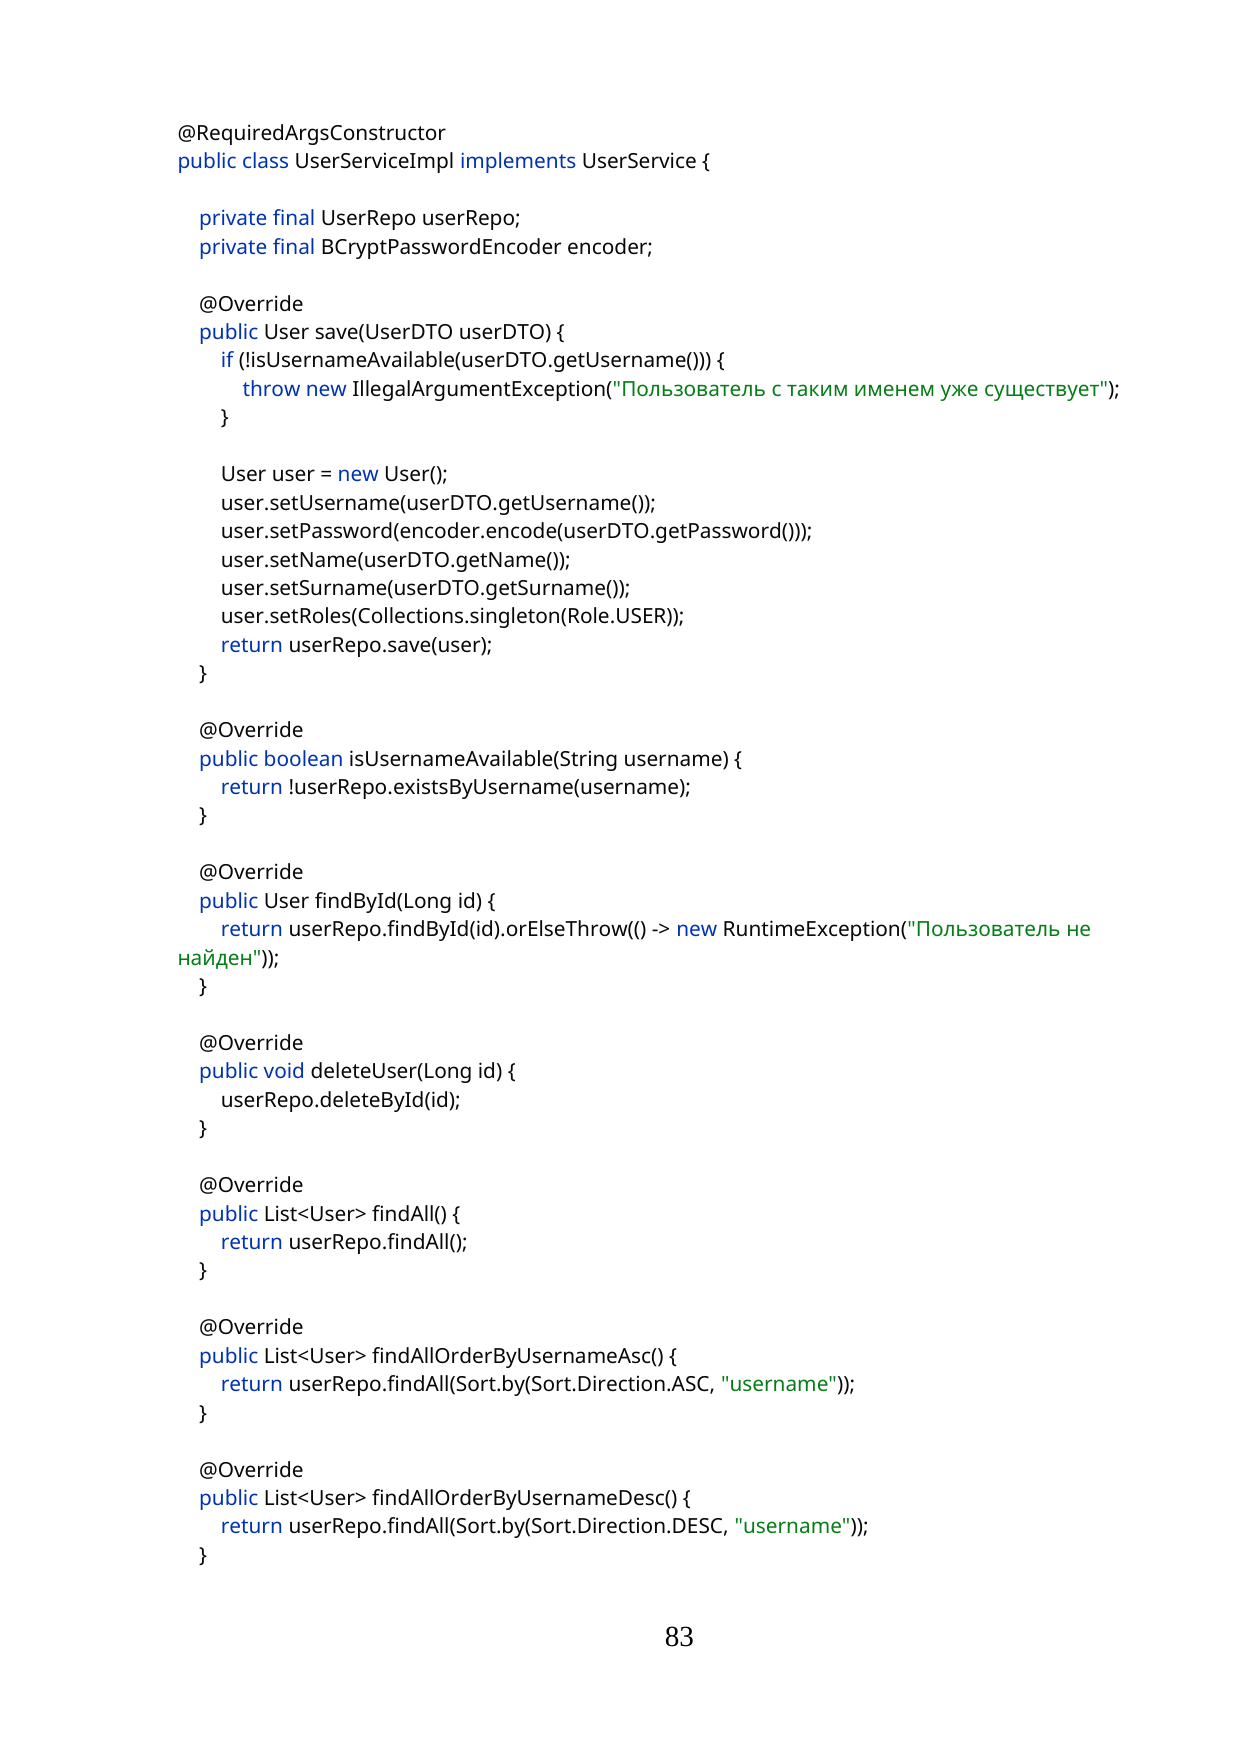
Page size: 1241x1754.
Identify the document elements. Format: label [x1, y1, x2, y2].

text [177, 118, 1181, 1597]
